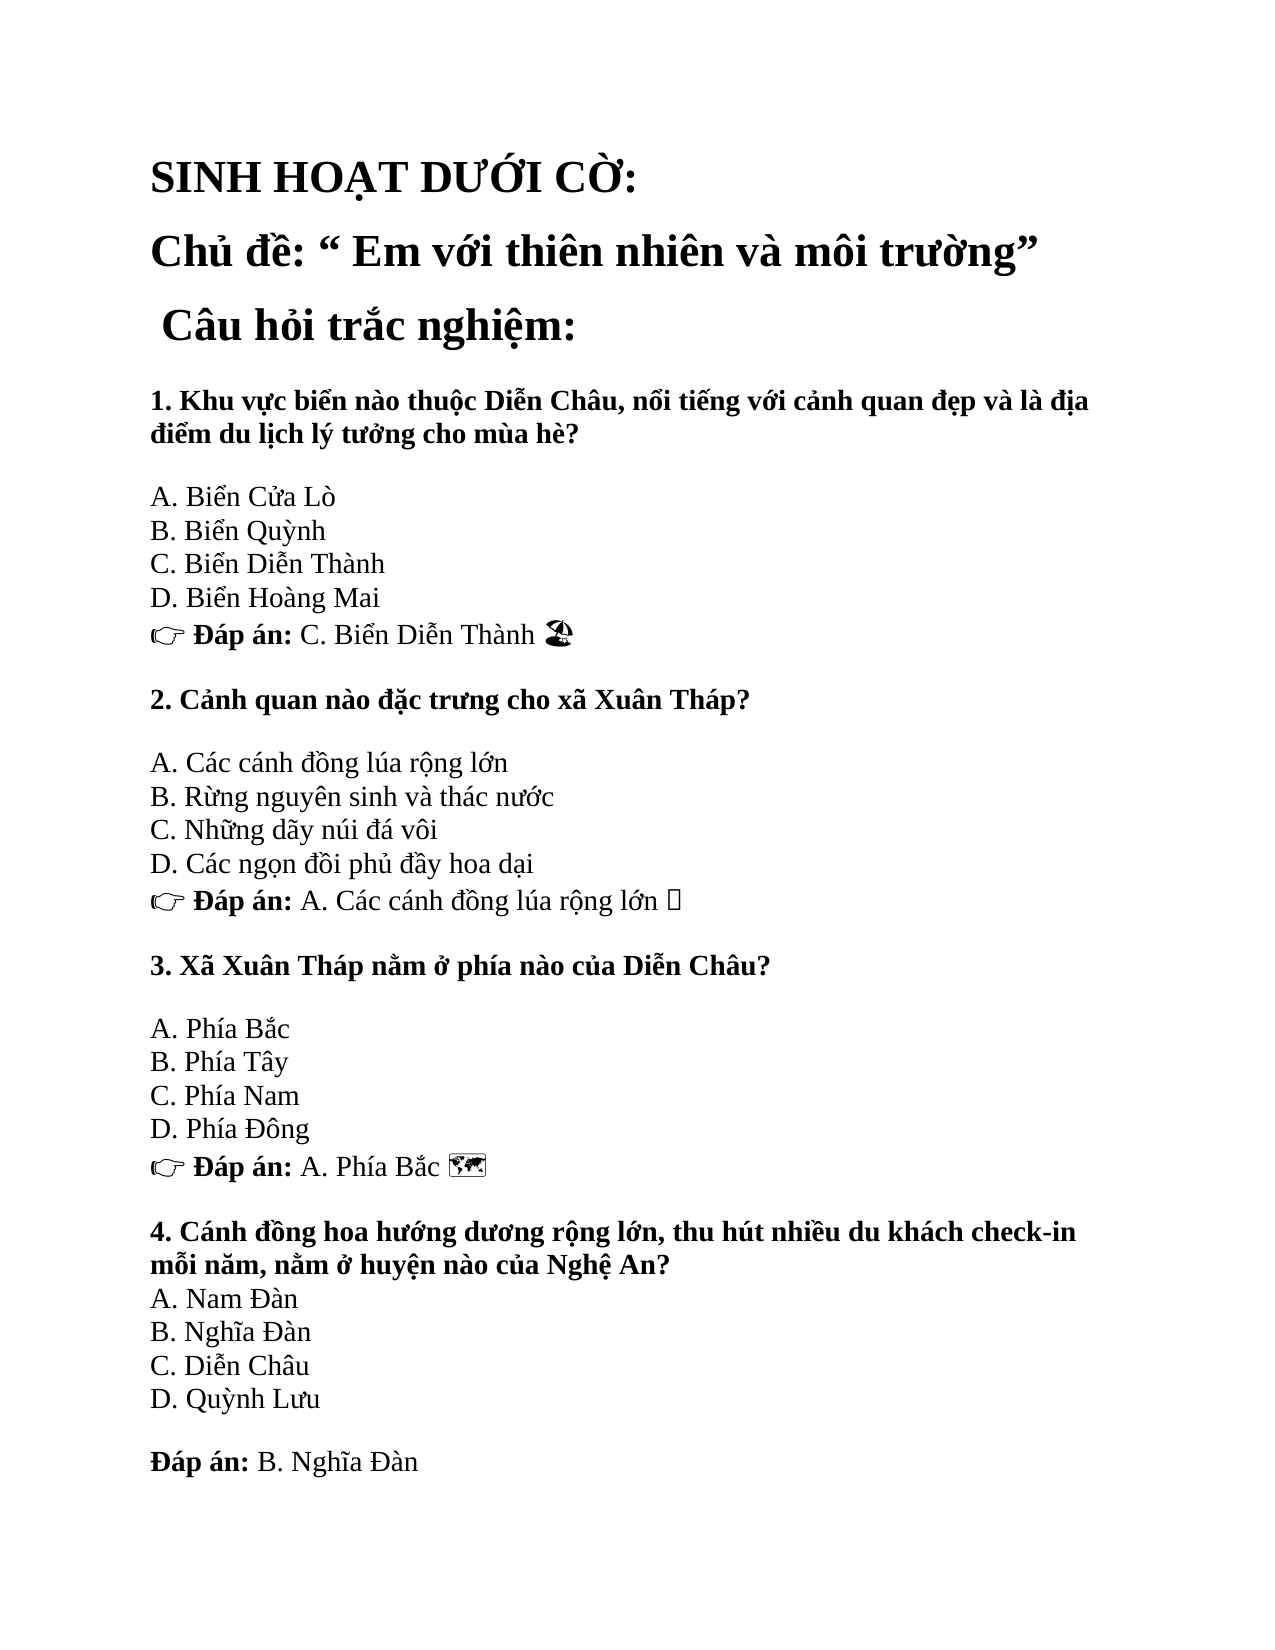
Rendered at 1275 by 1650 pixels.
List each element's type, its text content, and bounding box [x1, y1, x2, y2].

text A. Phía Bắc B. Phía Tây C. Phía Nam D. Phía Đông 👉 Đáp án: A. Phía Bắc 🗺️ [150, 1011, 1125, 1185]
text 4. Cánh đồng hoa hướng dương rộng lớn, thu hút nhiều du khách check-in mỗi năm, nằm ở huyện nào của Nghệ An? A. Nam Đàn B. Nghĩa Đàn C. Diễn Châu D. Quỳnh Lưu [150, 1214, 1125, 1415]
text A. Biển Cửa Lò B. Biển Quỳnh C. Biển Diễn Thành D. Biển Hoàng Mai 👉 Đáp án: C. Biển Diễn Thành 🏖️ [150, 479, 1125, 653]
text 1. Khu vực biển nào thuộc Diễn Châu, nổi tiếng với cảnh quan đẹp và là địa điểm du lịch lý tưởng cho mùa hè? [150, 383, 1125, 450]
text 2. Cảnh quan nào đặc trưng cho xã Xuân Tháp? [150, 682, 1125, 716]
text A. Các cánh đồng lúa rộng lớn B. Rừng nguyên sinh và thác nước C. Những dãy núi đá vôi D. Các ngọn đồi phủ đầy hoa dại 👉 Đáp án: A. Các cánh đồng lúa rộng lớn 🌾 [150, 745, 1125, 919]
text 3. Xã Xuân Tháp nằm ở phía nào của Diễn Châu? [150, 948, 1125, 982]
text Câu hỏi trắc nghiệm: [150, 297, 1125, 350]
text Chủ đề: “ Em với thiên nhiên và môi trường” [150, 223, 1125, 276]
text SINH HOẠT DƯỚI CỜ: [150, 150, 1125, 203]
text Đáp án: B. Nghĩa Đàn [150, 1444, 1125, 1478]
